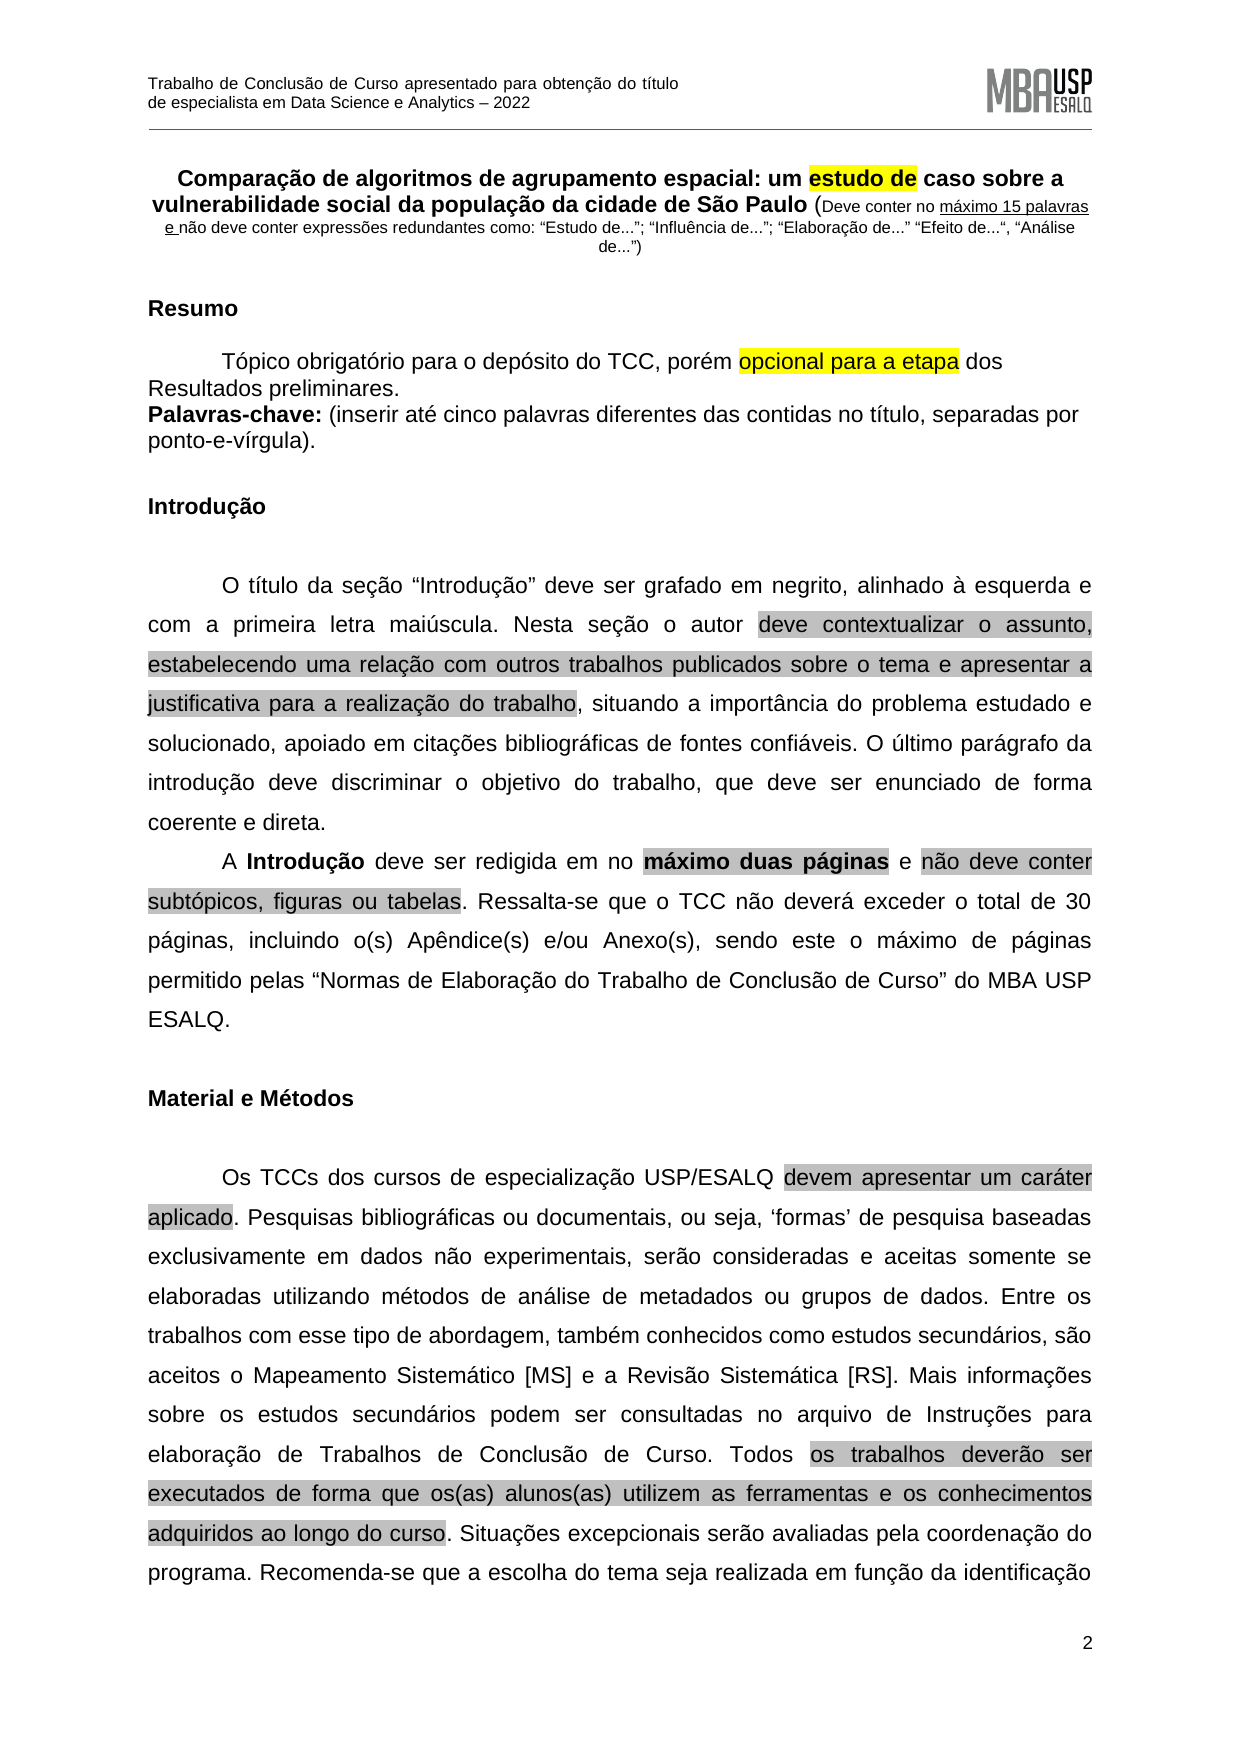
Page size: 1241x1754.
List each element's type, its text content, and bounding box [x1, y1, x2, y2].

text O título da seção “Introdução” deve ser grafado em negrito, alinhado à esquerda e com a primeira letra maiúscula. Nesta seção o autor deve contextualizar o assunto, estabelecendo uma relação com outros trabalhos publicados sobre o tema e apresentar a justificativa para a realização do trabalho, situando a importância do problema estudado e solucionado, apoiado em citações bibliográficas de fontes confiáveis. O último parágrafo da introdução deve discriminar o objetivo do trabalho, que deve ser enunciado de forma coerente e direta. [148, 572, 1092, 651]
text O título da seção “Introdução” deve ser grafado em negrito, alinhado à esquerda e com a primeira letra maiúscula. Nesta seção o autor deve contextualizar o assunto, estabelecendo uma relação com outros trabalhos publicados sobre o tema e apresentar a justificativa para a realização do trabalho, situando a importância do problema estudado e solucionado, apoiado em citações bibliográficas de fontes confiáveis. O último parágrafo da introdução deve discriminar o objetivo do trabalho, que deve ser enunciado de forma coerente e direta. [148, 677, 1092, 835]
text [148, 1506, 1092, 1585]
list Resumo [148, 295, 1092, 322]
text A Introdução deve ser redigida em no máximo duas páginas e não deve conter subtópicos, figuras ou tabelas. Ressalta-se que o TCC não deverá exceder o total de 30 páginas, incluindo o(s) Apêndice(s) e/ou Anexo(s), sendo este o máximo de páginas permitido pelas “Normas de Elaboração do Trabalho de Conclusão de Curso” do MBA USP ESALQ. [148, 848, 1092, 1033]
text Comparação de algoritmos de agrupamento espacial: um estudo de caso sobre a vulnerabilidade social da população da cidade de São Paulo (Deve conter no máximo 15 palavras e não deve conter expressões redundantes como: “Estudo de...”; “Influência de...”; “Elaboração de...” “Efeito de...“, “Análise de...”) [148, 165, 1092, 256]
list Material e Métodos [148, 1085, 1092, 1112]
list Introdução [148, 493, 1092, 519]
picture [984, 67, 1095, 114]
list Tópico obrigatório para o depósito do TCC, porém opcional para a etapa dos Resultados preliminares. [148, 348, 1092, 401]
list Palavras-chave: (inserir até cinco palavras diferentes das contidas no título, separadas por ponto-e-vírgula). [148, 401, 1092, 453]
